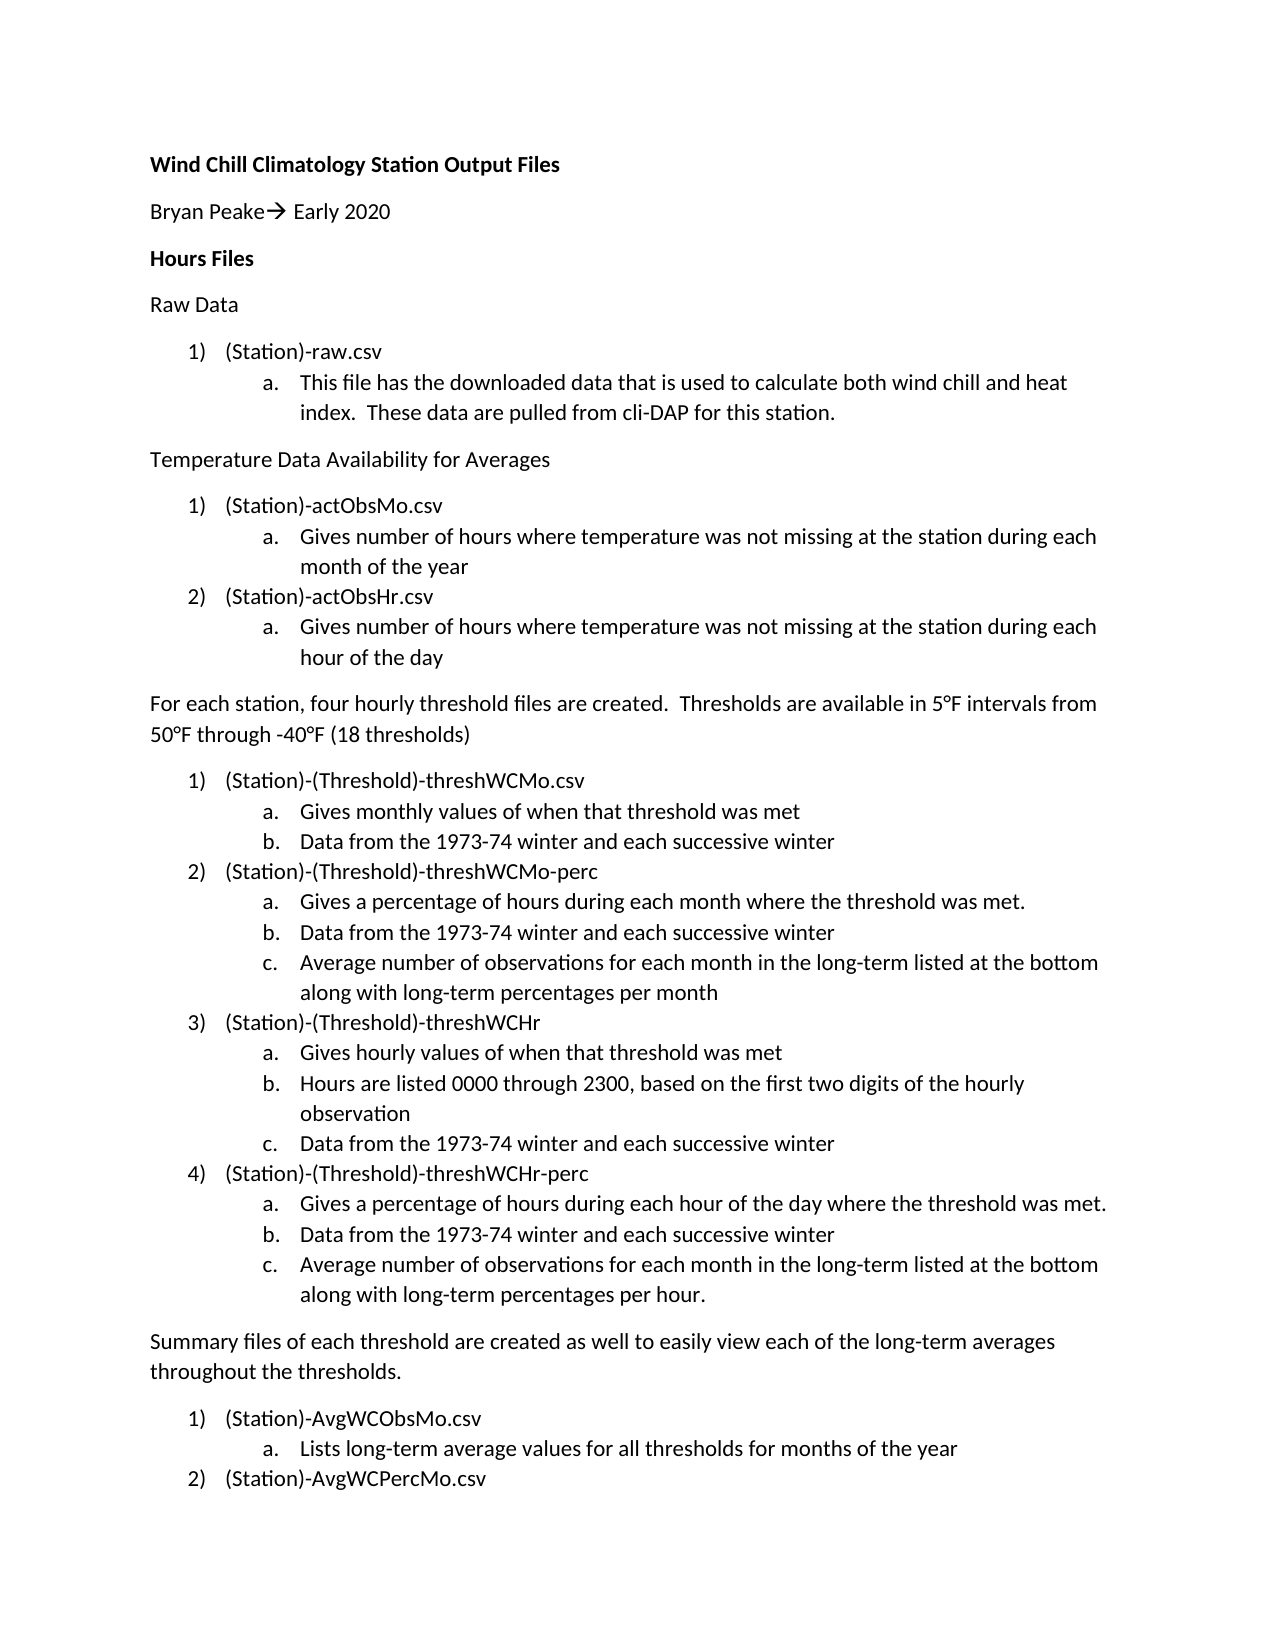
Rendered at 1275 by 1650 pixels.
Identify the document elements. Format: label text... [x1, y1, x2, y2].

text Wind Chill Climatology Station Output Files [150, 150, 1125, 178]
list Hours are listed 0000 through 2300, based on the first two digits of the hourly observation [262, 1069, 1125, 1127]
list Gives number of hours where temperature was not missing at the station during each hour of the day [262, 612, 1125, 671]
list Gives hourly values of when that threshold was met [262, 1038, 1125, 1067]
list Data from the 1973-74 winter and each successive winter [262, 1220, 1125, 1248]
list Lists long-term average values for all thresholds for months of the year [262, 1434, 1125, 1462]
list (Station)-actObsMo.csv [187, 492, 1125, 520]
list (Station)-(Threshold)-threshWCMo-perc [187, 857, 1125, 885]
text Hours Files [150, 244, 1125, 272]
list Gives a percentage of hours during each month where the threshold was met. [262, 887, 1125, 916]
text Temperature Data Availability for Averages [150, 445, 1125, 473]
list Average number of observations for each month in the long-term listed at the bottom along with long-term percentages per month [262, 948, 1125, 1006]
list Average number of observations for each month in the long-term listed at the bottom along with long-term percentages per hour. [262, 1250, 1125, 1308]
list Data from the 1973-74 winter and each successive winter [262, 1129, 1125, 1157]
list Gives number of hours where temperature was not missing at the station during each month of the year [262, 522, 1125, 580]
list (Station)-AvgWCPercMo.csv [187, 1464, 1125, 1493]
list (Station)-raw.csv [187, 337, 1125, 366]
list (Station)-(Threshold)-threshWCHr [187, 1008, 1125, 1036]
list (Station)-AvgWCObsMo.csv [187, 1404, 1125, 1432]
text Raw Data [150, 291, 1125, 319]
list This file has the downloaded data that is used to calculate both wind chill and heat index. These data are pulled from cli-DAP for this station. [262, 368, 1125, 426]
list Data from the 1973-74 winter and each successive winter [262, 918, 1125, 946]
list Data from the 1973-74 winter and each successive winter [262, 827, 1125, 855]
text Summary files of each threshold are created as well to easily view each of the long-term averages throughout the thresholds. [150, 1327, 1125, 1385]
list (Station)-(Threshold)-threshWCHr-perc [187, 1159, 1125, 1187]
list Gives a percentage of hours during each hour of the day where the threshold was met. [262, 1189, 1125, 1218]
text For each station, four hourly threshold files are created. Thresholds are available in 5°F intervals from 50°F through -40°F (18 thresholds) [150, 689, 1125, 748]
list (Station)-actObsHr.csv [187, 582, 1125, 610]
list Gives monthly values of when that threshold was met [262, 797, 1125, 825]
list (Station)-(Threshold)-threshWCMo.csv [187, 767, 1125, 795]
text Bryan Peake Early 2020 [150, 197, 1125, 225]
